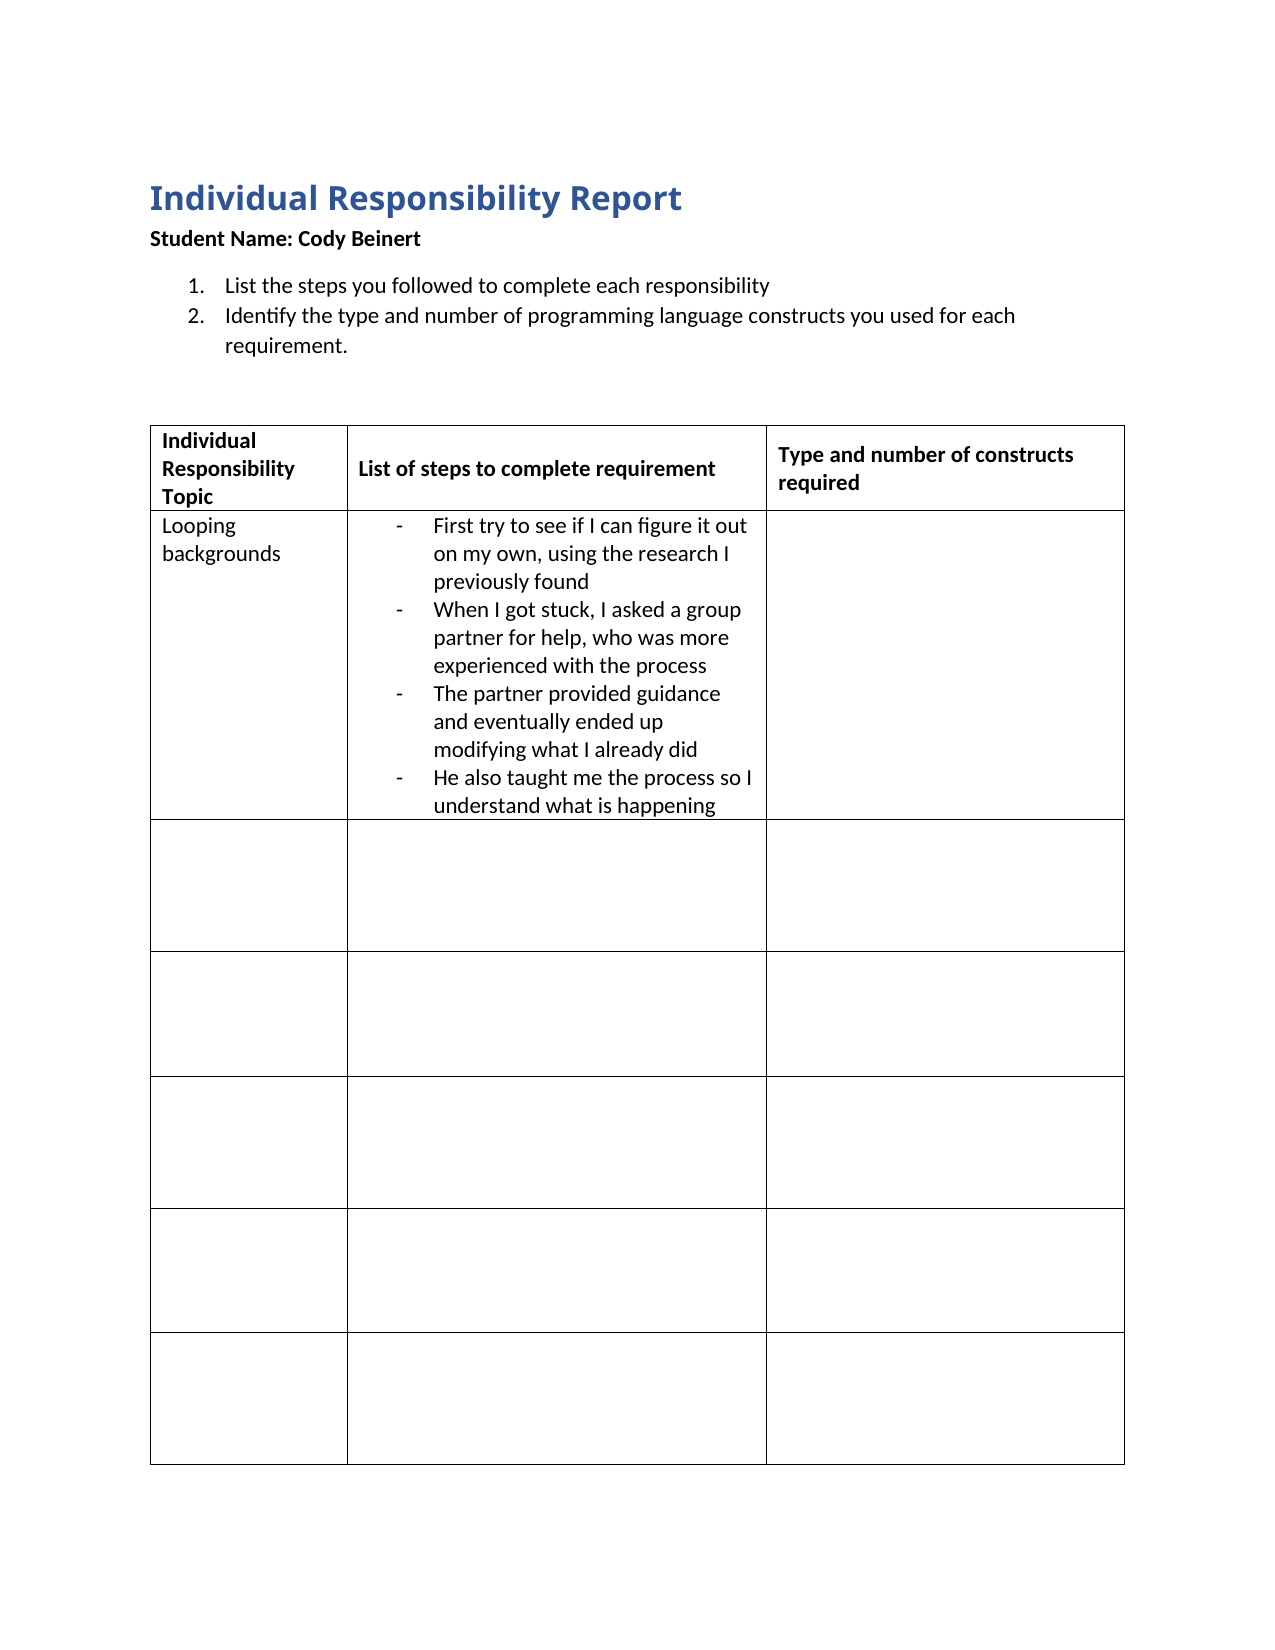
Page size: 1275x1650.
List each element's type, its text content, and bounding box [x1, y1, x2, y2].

table_cell [348, 820, 766, 951]
table_cell [767, 1333, 1124, 1464]
table_header List of steps to complete requirement [348, 426, 766, 510]
text Student Name: Cody Beinert [150, 224, 1125, 252]
table_cell [348, 1333, 766, 1464]
table_cell [767, 952, 1124, 1076]
subtitle Individual Responsibility Report [150, 175, 1125, 220]
table_cell [151, 1209, 347, 1332]
list Identify the type and number of programming language constructs you used for each requirement. [187, 301, 1125, 359]
table_cell [151, 820, 347, 951]
table_cell [348, 1209, 766, 1332]
table_cell [348, 952, 766, 1076]
list List the steps you followed to complete each responsibility [187, 271, 1125, 299]
table_cell [767, 1209, 1124, 1332]
table_cell [151, 952, 347, 1076]
table_cell [151, 1333, 347, 1464]
table_header Type and number of constructs required [767, 426, 1124, 510]
table_cell [767, 1077, 1124, 1208]
table_header Individual Responsibility Topic [151, 426, 347, 510]
table_cell Looping backgrounds [151, 511, 347, 819]
table_cell [151, 1077, 347, 1208]
table_cell First try to see if I can figure it out on my own, using the research I previously found When I got stuck, I asked a group partner for help, who was more experienced with the process The partner provided guidance and eventually ended up modifying what I already did He also taught me the process so I understand what is happening [348, 511, 766, 819]
table_cell [767, 820, 1124, 951]
table_cell [767, 511, 1124, 819]
table_cell [348, 1077, 766, 1208]
